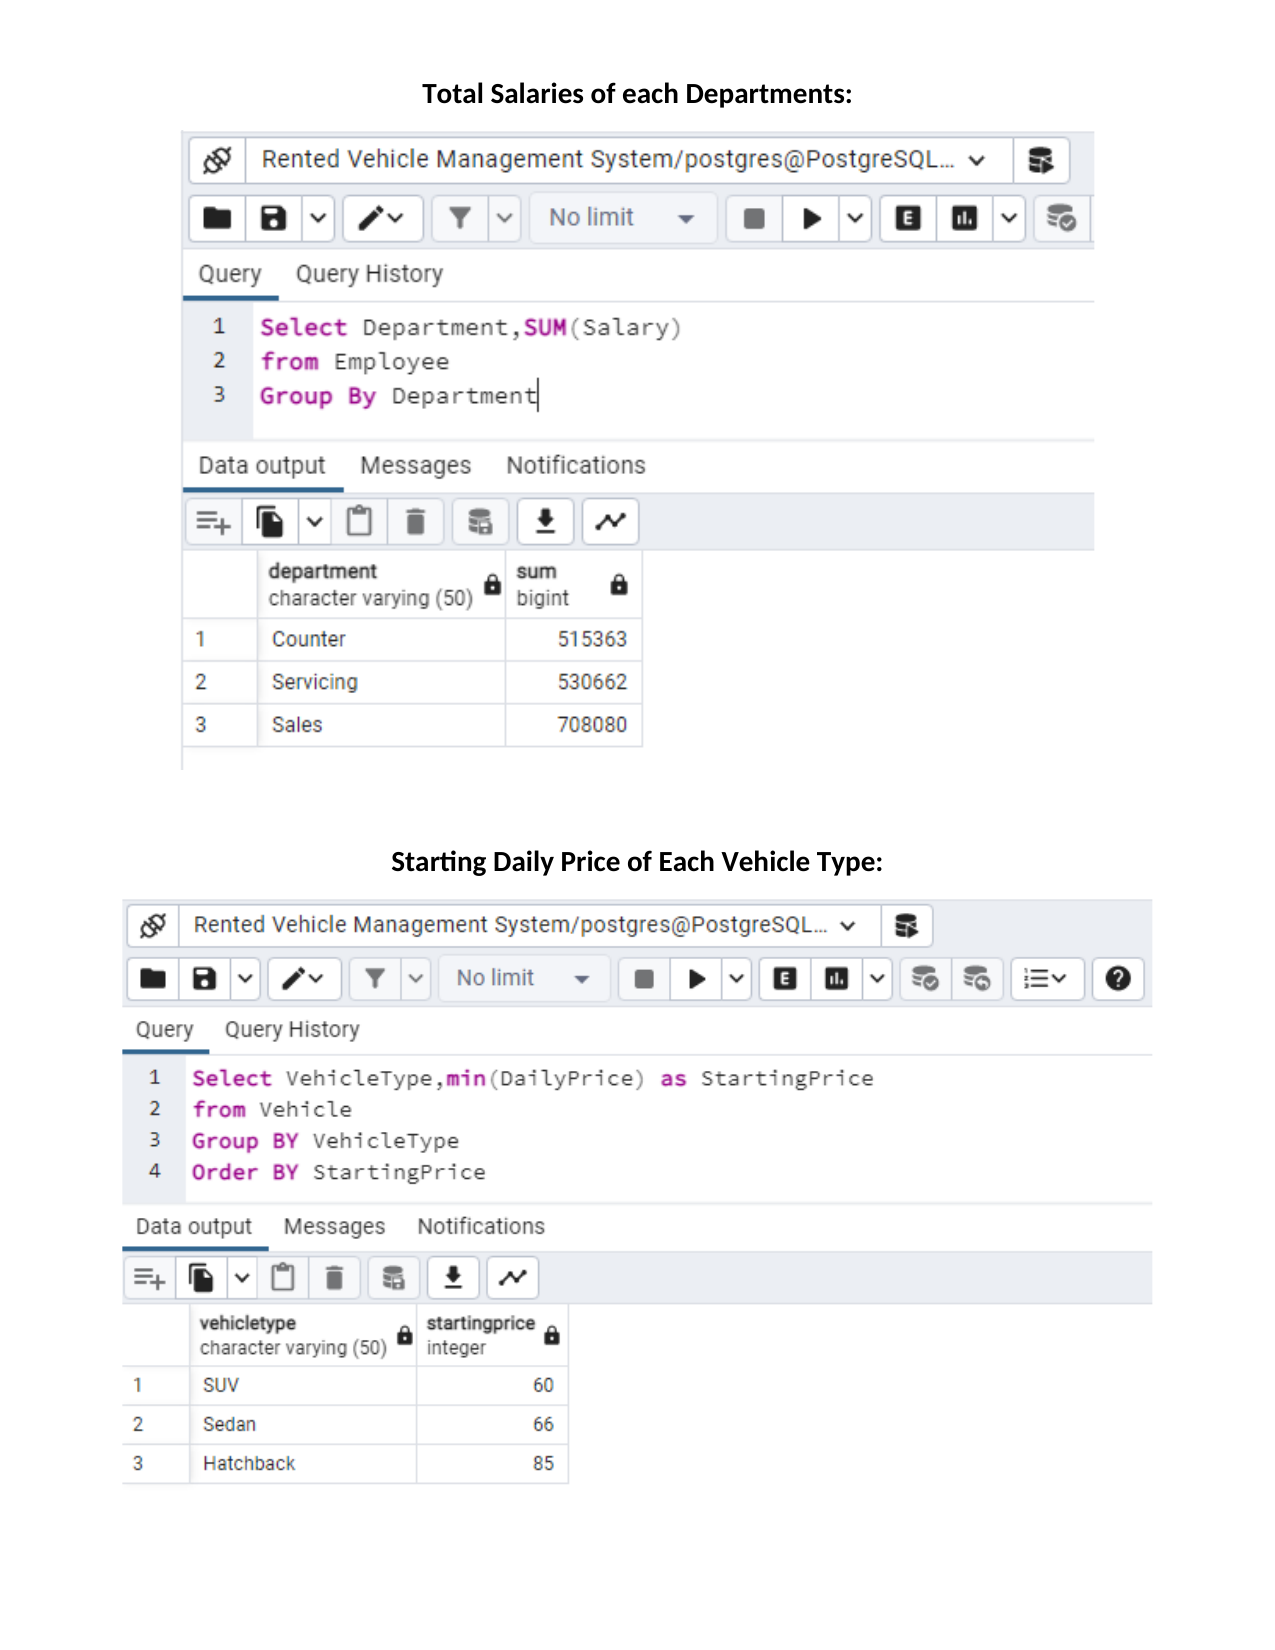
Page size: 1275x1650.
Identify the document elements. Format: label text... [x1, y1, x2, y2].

text Total Salaries of each Departments: [75, 75, 1200, 111]
picture [180, 130, 1095, 770]
text Starting Daily Price of Each Vehicle Type: [75, 843, 1200, 879]
picture [122, 898, 1153, 1511]
